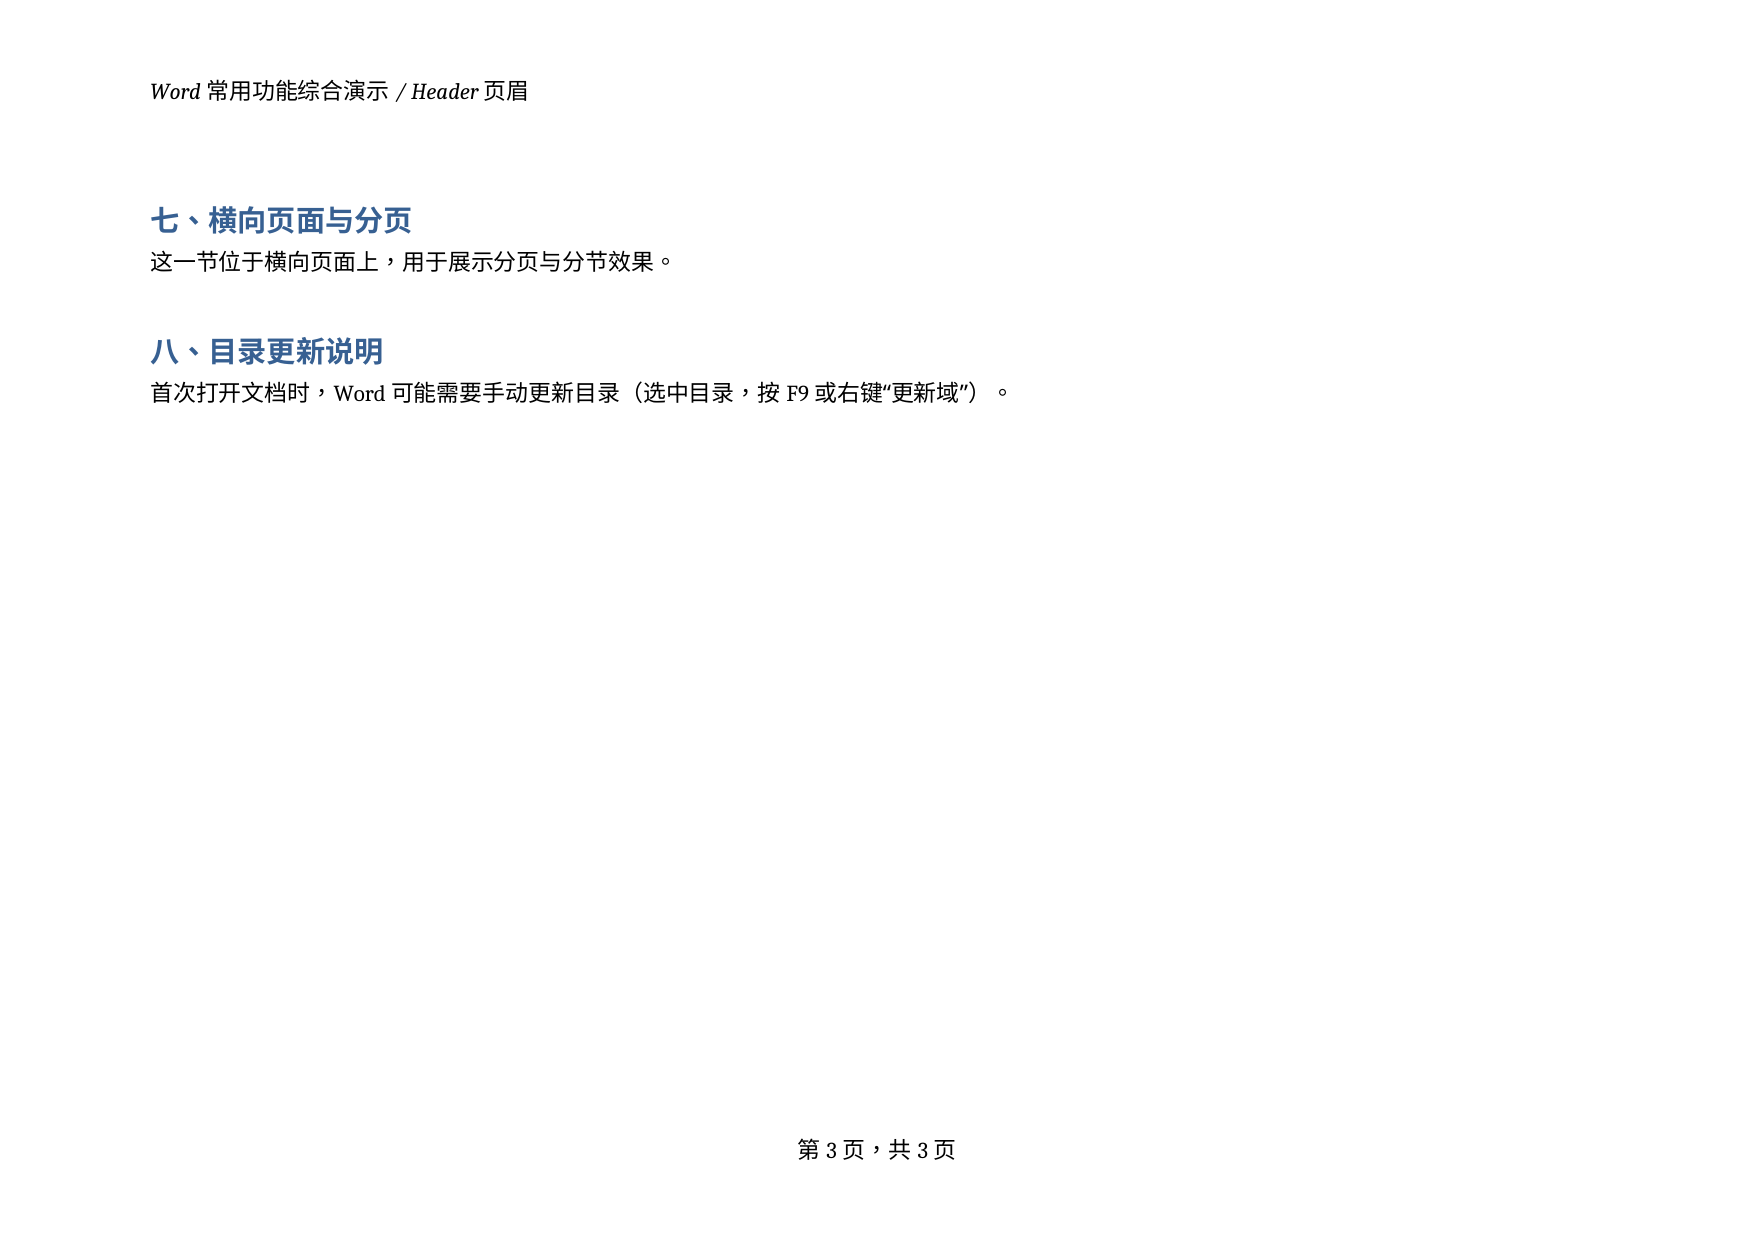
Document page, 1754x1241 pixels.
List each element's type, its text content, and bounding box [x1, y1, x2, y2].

text 这一节位于横向页面上，用于展示分页与分节效果。 [150, 246, 1604, 277]
subtitle 八、目录更新说明 [150, 332, 1604, 371]
subtitle 七、横向页面与分页 [150, 200, 1604, 240]
text 首次打开文档时，Word 可能需要手动更新目录（选中目录，按 F9 或右键“更新域”）。 [150, 377, 1604, 408]
